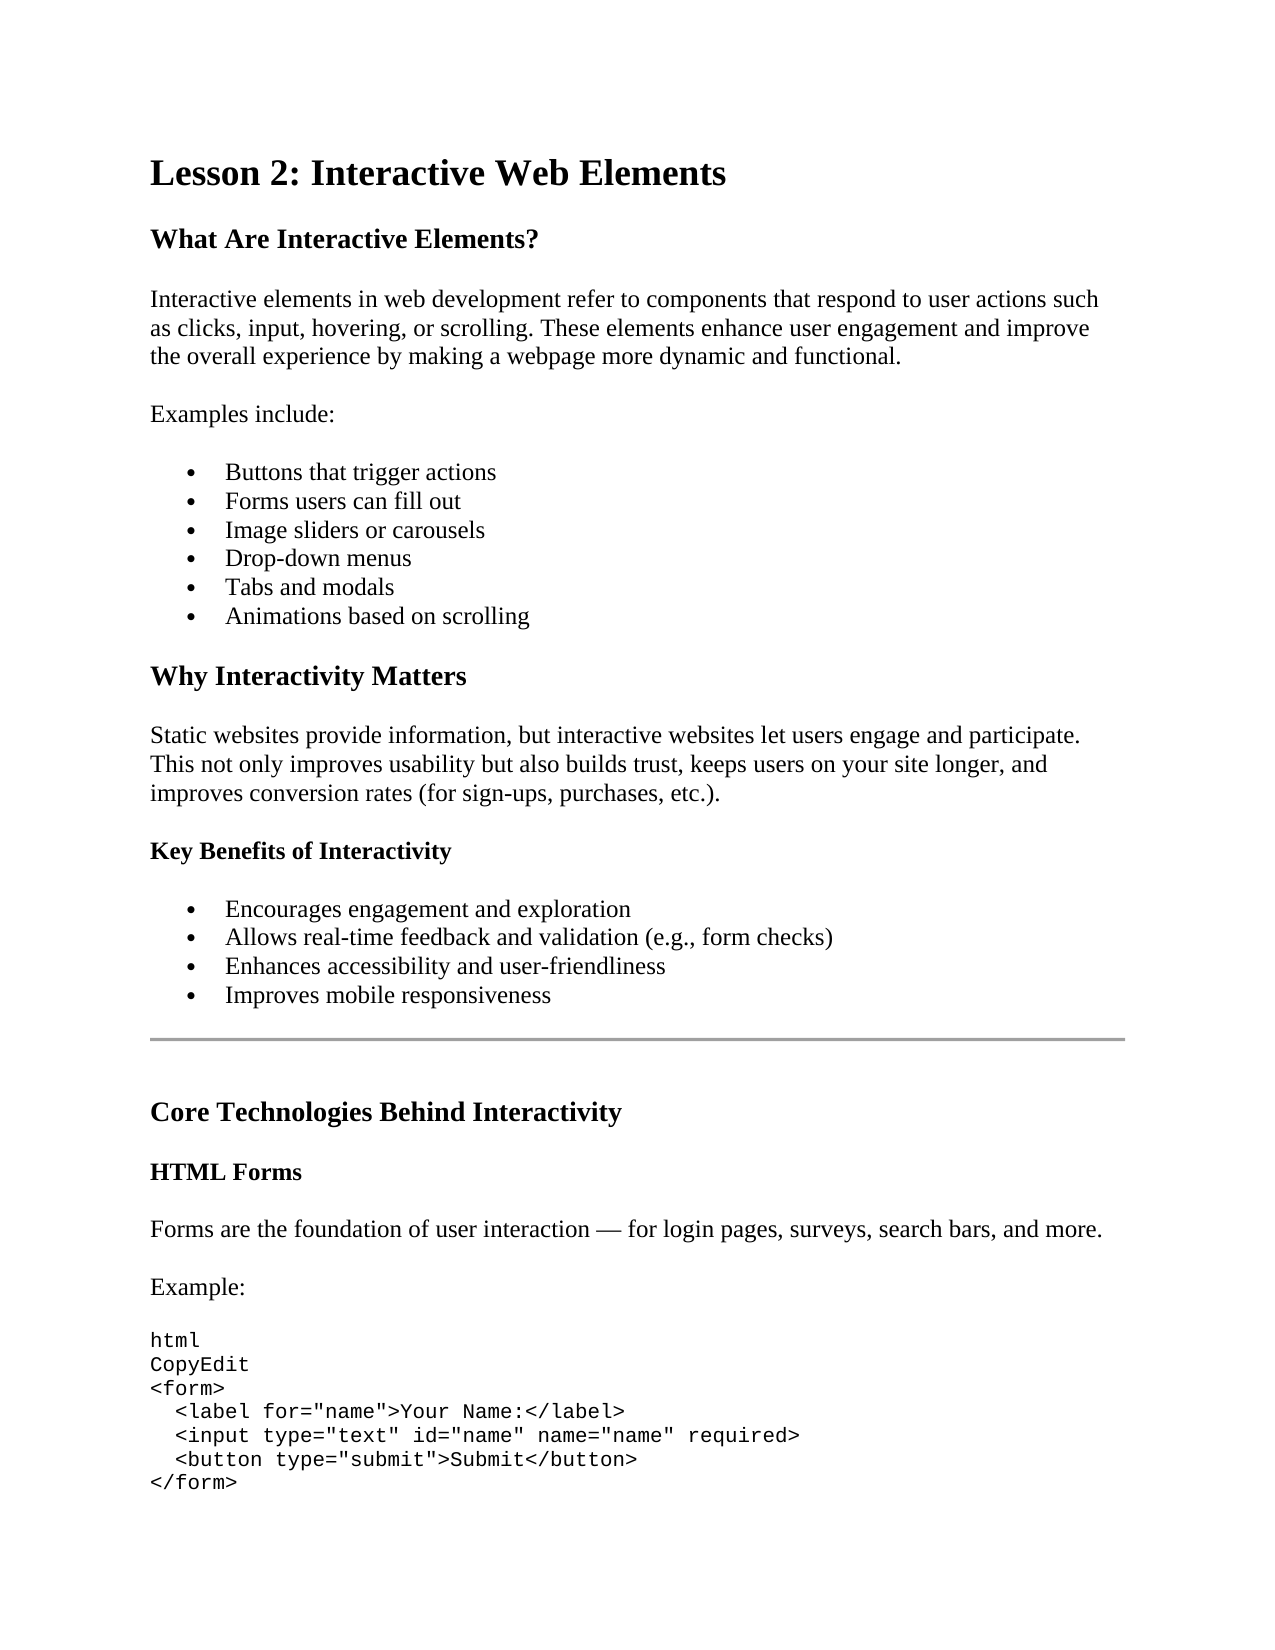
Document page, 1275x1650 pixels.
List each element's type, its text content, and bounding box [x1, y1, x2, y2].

list Tabs and modals [187, 572, 1125, 601]
text Example: [150, 1272, 1125, 1301]
text </form> [150, 1472, 1125, 1496]
list Buttons that trigger actions [187, 457, 1125, 486]
list Image sliders or carousels [187, 515, 1125, 543]
text Key Benefits of Interactivity [150, 836, 1125, 864]
list Enhances accessibility and user-friendliness [187, 951, 1125, 980]
text <button type="submit">Submit</button> [150, 1449, 1125, 1472]
text Static websites provide information, but interactive websites let users engage and participate. This not only improves usability but also builds trust, keeps users on your site longer, and improves conversion rates (for sign-ups, purchases, etc.). [150, 720, 1125, 807]
text HTML Forms [150, 1157, 1125, 1185]
list Forms users can fill out [187, 486, 1125, 515]
text Interactive elements in web development refer to components that respond to user actions such as clicks, input, hovering, or scrolling. These elements enhance user engagement and improve the overall experience by making a webpage more dynamic and functional. [150, 284, 1125, 370]
text <input type="text" id="name" name="name" required> [150, 1425, 1125, 1449]
text Examples include: [150, 399, 1125, 428]
list Drop-down menus [187, 543, 1125, 572]
text Core Technologies Behind Interactivity [150, 1095, 1125, 1127]
text <form> [150, 1378, 1125, 1401]
text Lesson 2: Interactive Web Elements [150, 150, 1125, 193]
text html [150, 1330, 1125, 1354]
list Improves mobile responsiveness [187, 980, 1125, 1009]
text What Are Interactive Elements? [150, 222, 1125, 255]
list Animations based on scrolling [187, 601, 1125, 630]
text Why Interactivity Matters [150, 659, 1125, 691]
text <label for="name">Your Name:</label> [150, 1401, 1125, 1425]
list Allows real-time feedback and validation (e.g., form checks) [187, 922, 1125, 951]
list Encourages engagement and exploration [187, 894, 1125, 922]
text Forms are the foundation of user interaction — for login pages, surveys, search bars, and more. [150, 1214, 1125, 1243]
text CopyEdit [150, 1354, 1125, 1378]
